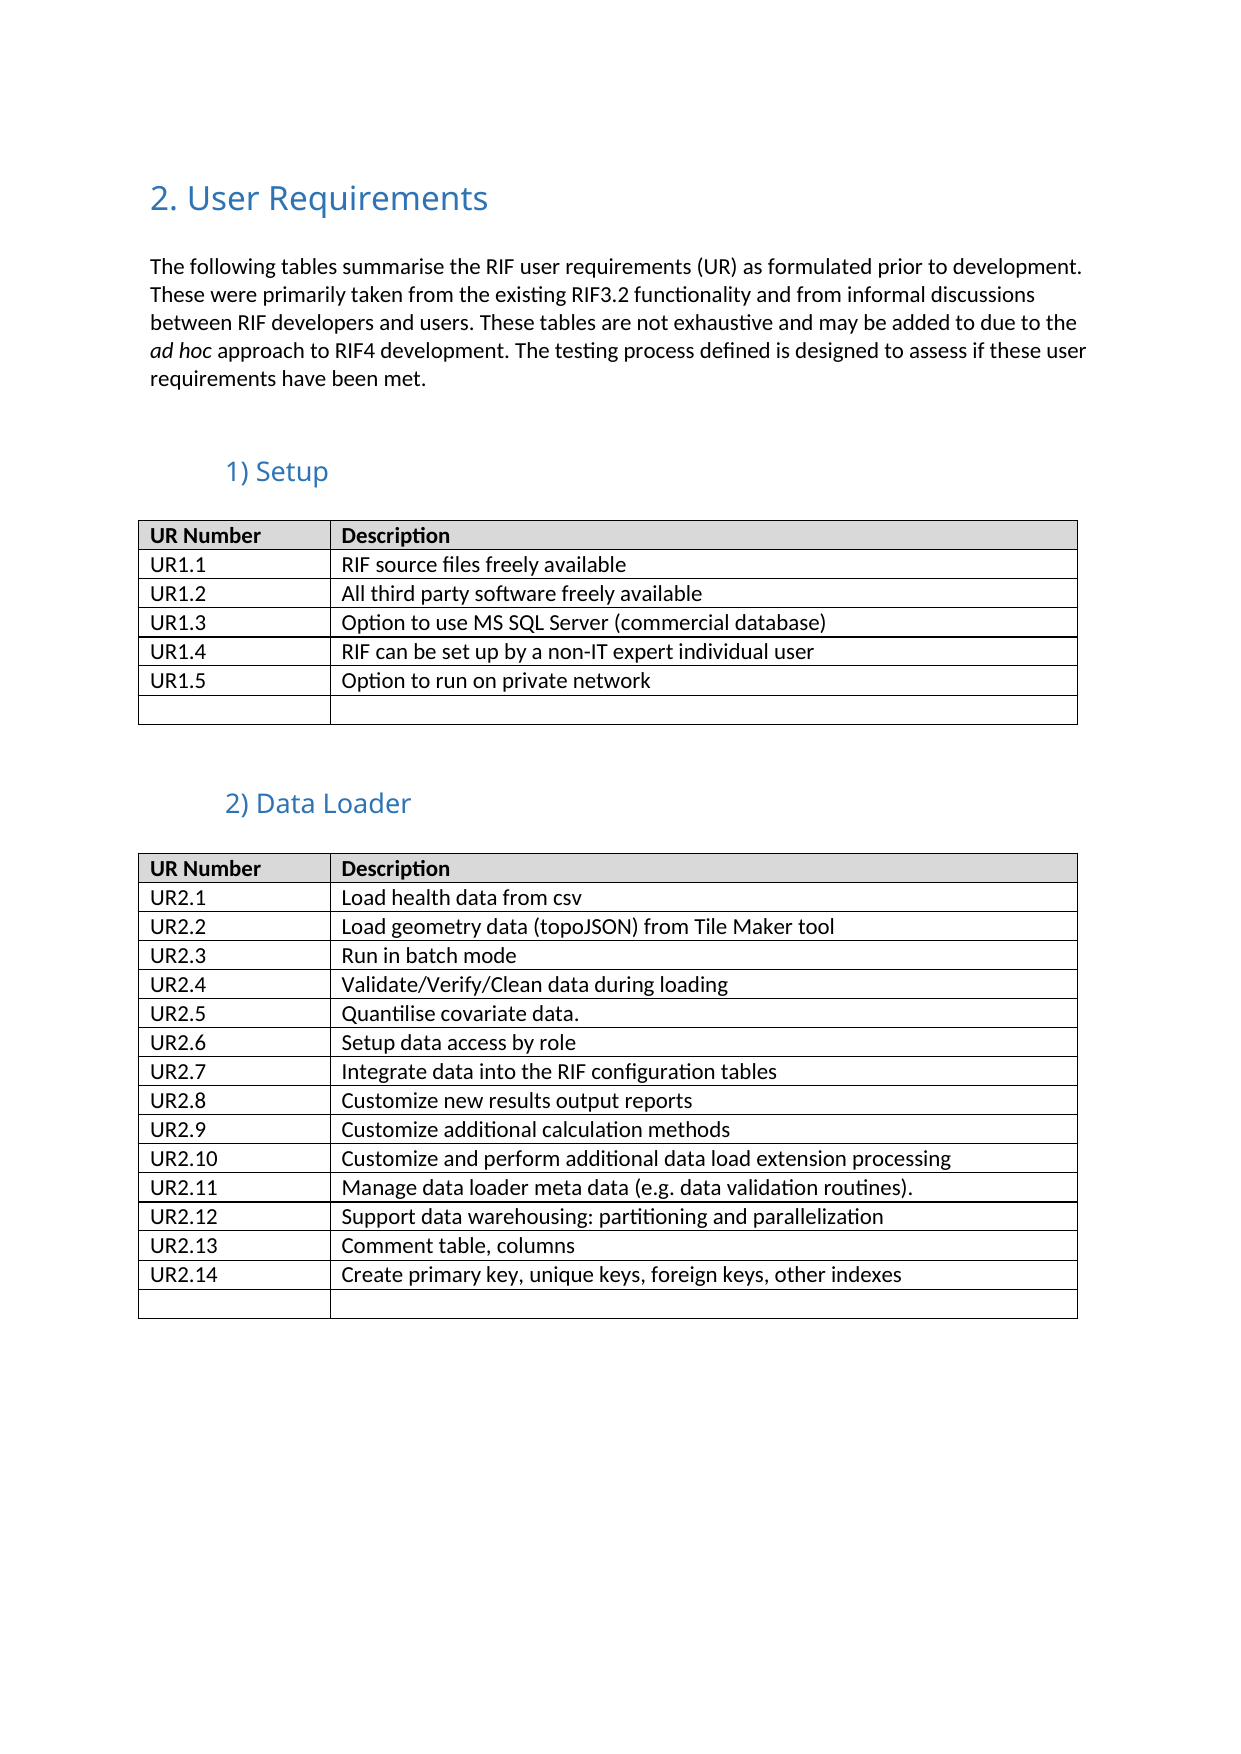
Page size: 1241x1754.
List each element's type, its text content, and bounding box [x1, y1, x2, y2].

table_cell UR2.9 [139, 1115, 330, 1143]
table_cell Customize and perform additional data load extension processing [331, 1144, 1077, 1172]
subtitle 1) Setup [150, 452, 1090, 489]
table_cell UR2.4 [139, 970, 330, 998]
table_cell UR2.13 [139, 1231, 330, 1259]
table_cell All third party software freely available [331, 579, 1077, 607]
table_cell UR2.11 [139, 1173, 330, 1201]
table_cell UR2.12 [139, 1203, 330, 1230]
subtitle 2) Data Loader [150, 785, 1090, 822]
table_cell Load geometry data (topoJSON) from Tile Maker tool [331, 912, 1077, 940]
table_header UR Number [139, 854, 330, 882]
table_cell UR2.1 [139, 883, 330, 911]
table_cell Integrate data into the RIF configuration tables [331, 1057, 1077, 1085]
table_header UR Number [139, 521, 330, 549]
table_cell Option to use MS SQL Server (commercial database) [331, 608, 1077, 636]
table_cell UR2.2 [139, 912, 330, 940]
table_header Description [331, 521, 1077, 549]
table_cell [331, 1290, 1077, 1318]
table_cell UR1.5 [139, 666, 330, 694]
table_cell UR2.10 [139, 1144, 330, 1172]
table_cell Create primary key, unique keys, foreign keys, other indexes [331, 1261, 1077, 1288]
table_cell Load health data from csv [331, 883, 1077, 911]
table_cell [331, 696, 1077, 723]
table_cell Comment table, columns [331, 1231, 1077, 1259]
table_cell Quantilise covariate data. [331, 999, 1077, 1027]
table_cell Support data warehousing: partitioning and parallelization [331, 1203, 1077, 1230]
table_cell UR2.8 [139, 1086, 330, 1114]
table_cell UR1.1 [139, 550, 330, 578]
table_cell UR1.4 [139, 638, 330, 665]
table_cell UR1.3 [139, 608, 330, 636]
table_cell UR2.5 [139, 999, 330, 1027]
table_cell UR2.3 [139, 941, 330, 969]
table_cell Validate/Verify/Clean data during loading [331, 970, 1077, 998]
table_cell Customize new results output reports [331, 1086, 1077, 1114]
table_cell UR1.2 [139, 579, 330, 607]
table_cell RIF source files freely available [331, 550, 1077, 578]
table_cell Setup data access by role [331, 1028, 1077, 1056]
table_cell UR2.6 [139, 1028, 330, 1056]
table_cell Option to run on private network [331, 666, 1077, 694]
subtitle 2. User Requirements [150, 175, 1090, 220]
text The following tables summarise the RIF user requirements (UR) as formulated prior to development. These were primarily taken from the existing RIF3.2 functionality and from informal discussions between RIF developers and users. These tables are not exhaustive and may be added to due to the ad hoc approach to RIF4 development. The testing process defined is designed to assess if these user requirements have been met. [150, 252, 1090, 392]
table_cell [139, 1290, 330, 1318]
table_cell Manage data loader meta data (e.g. data validation routines). [331, 1173, 1077, 1201]
table_cell UR2.14 [139, 1261, 330, 1288]
table_cell UR2.7 [139, 1057, 330, 1085]
table_cell Customize additional calculation methods [331, 1115, 1077, 1143]
table_header Description [331, 854, 1077, 882]
table_cell [139, 696, 330, 723]
table_cell RIF can be set up by a non-IT expert individual user [331, 638, 1077, 665]
table_cell Run in batch mode [331, 941, 1077, 969]
